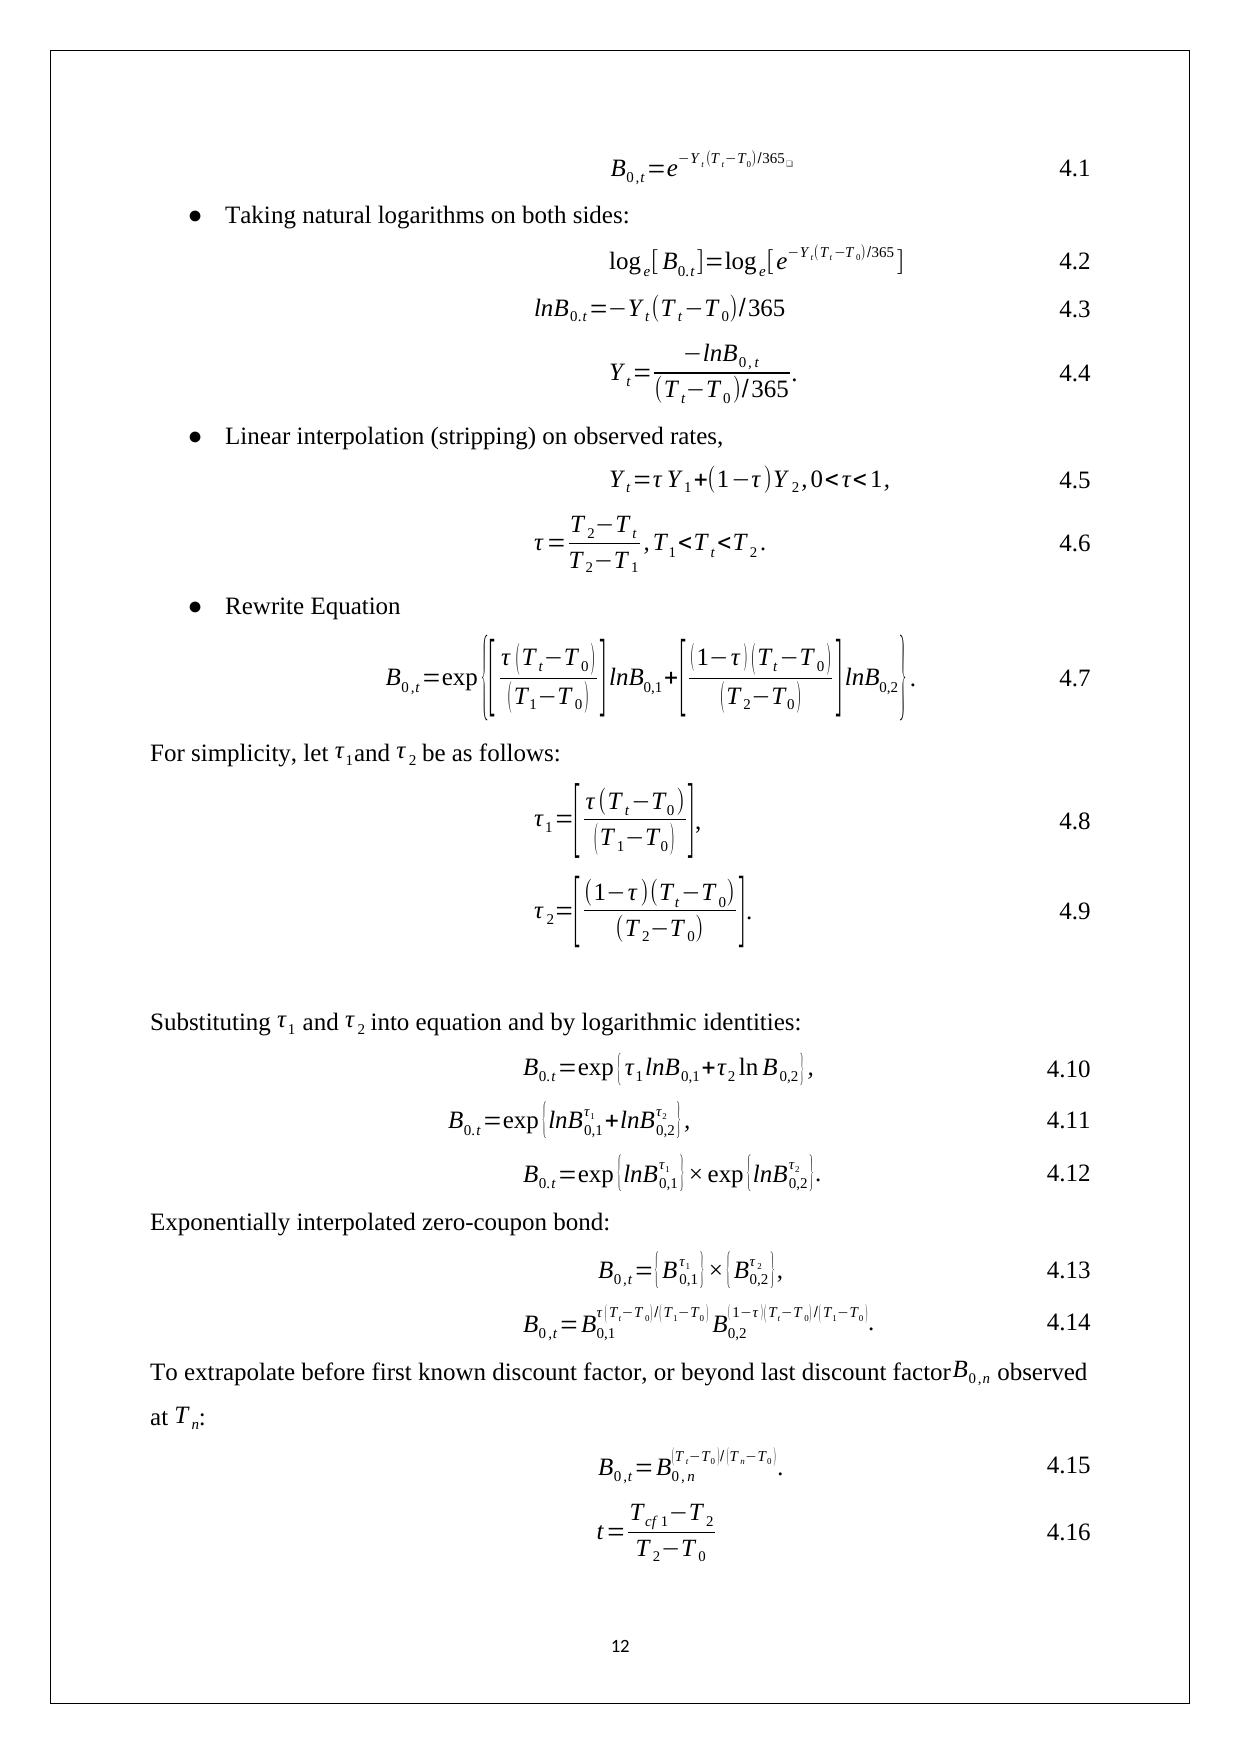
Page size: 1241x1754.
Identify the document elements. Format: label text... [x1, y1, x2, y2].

text . 4.4 [225, 339, 1090, 406]
text . 4.14 [150, 1304, 1090, 1341]
text 4.15 [150, 1447, 1090, 1484]
list Rewrite Equation [187, 591, 1090, 620]
text 4.10 [150, 1052, 1090, 1086]
text 4.5 [225, 464, 1090, 496]
text . 4.12 [150, 1154, 1090, 1193]
text 4.16 [150, 1499, 1090, 1565]
text . 4.9 [150, 874, 1090, 948]
text 4.2 [225, 243, 1090, 279]
text 4.11 [150, 1101, 1090, 1140]
text To extrapolate before first known discount factor, or beyond last discount factor observed at : [150, 1356, 1090, 1433]
text Substituting and into equation and by logarithmic identities: [150, 1006, 1090, 1037]
text 4.1 [225, 150, 1090, 186]
text 4.6 [225, 510, 1090, 577]
text , 4.8 [150, 783, 1090, 860]
list Linear interpolation (stripping) on observed rates, [187, 421, 1090, 449]
text 4.3 [225, 293, 1090, 325]
text , 4.13 [150, 1251, 1090, 1289]
list Taking natural logarithms on both sides: [187, 200, 1090, 229]
text For simplicity, let and be as follows: [150, 737, 1090, 768]
text Exponentially interpolated zero-coupon bond: [150, 1207, 1090, 1236]
text . 4.7 [225, 634, 1090, 722]
